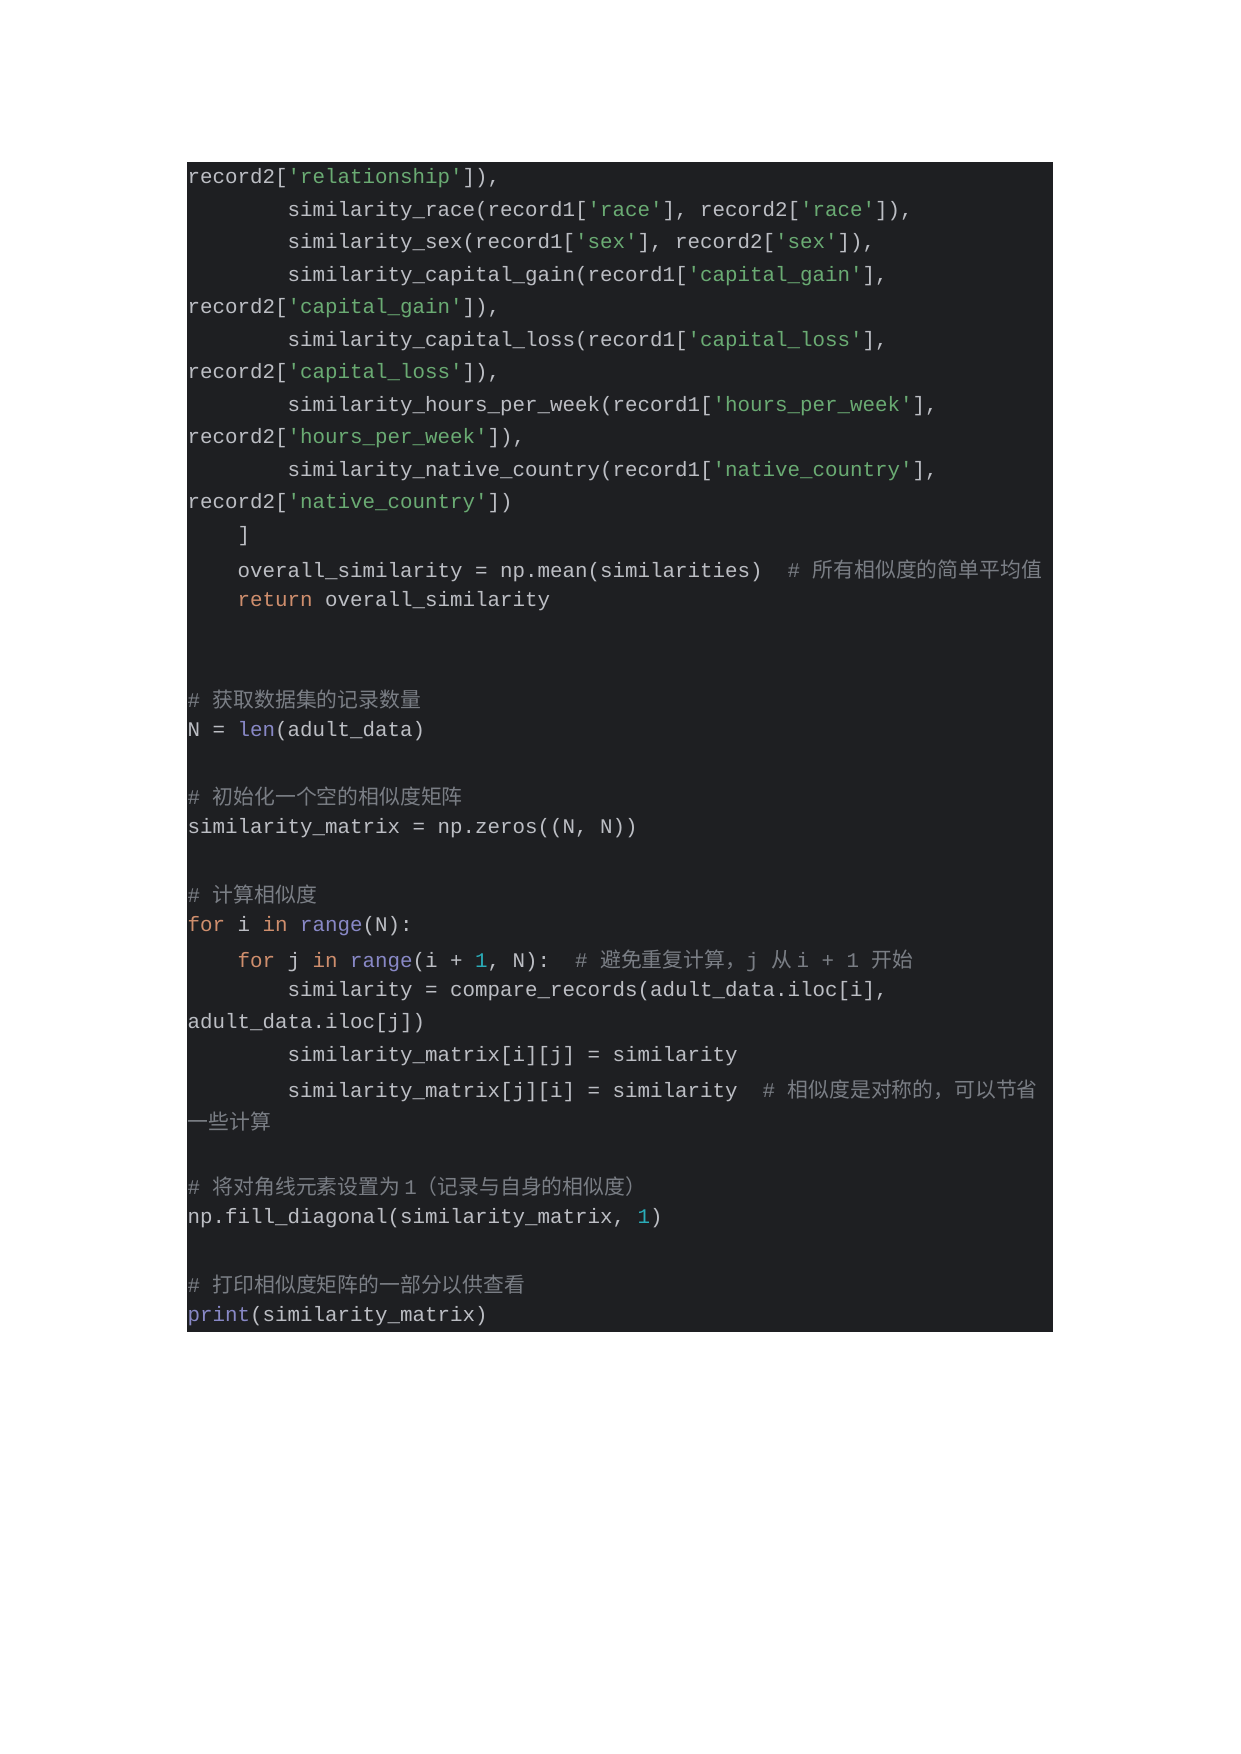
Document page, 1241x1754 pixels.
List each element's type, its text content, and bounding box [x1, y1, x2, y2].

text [187, 162, 1053, 617]
text # 获取数据集的记录数量 N = len(adult_data) # 初始化一个空的相似度矩阵 similarity_matrix = np.zeros((N, N)) # 计算相似度 for i in range(N): for j in range(i + 1, N): # 避免重复计算，j 从 i + 1 开始 similarity = compare_records(adult_data.iloc[i], adult_data.iloc[j]) similarity_matrix[i][j] = similarity similarity_matrix[j][i] = similarity # 相似度是对称的，可以节省一些计算 # 将对角线元素设置为1（记录与自身的相似度） np.fill_diagonal(similarity_matrix, 1) # 打印相似度矩阵的一部分以供查看 print(similarity_matrix) [187, 682, 1053, 1332]
